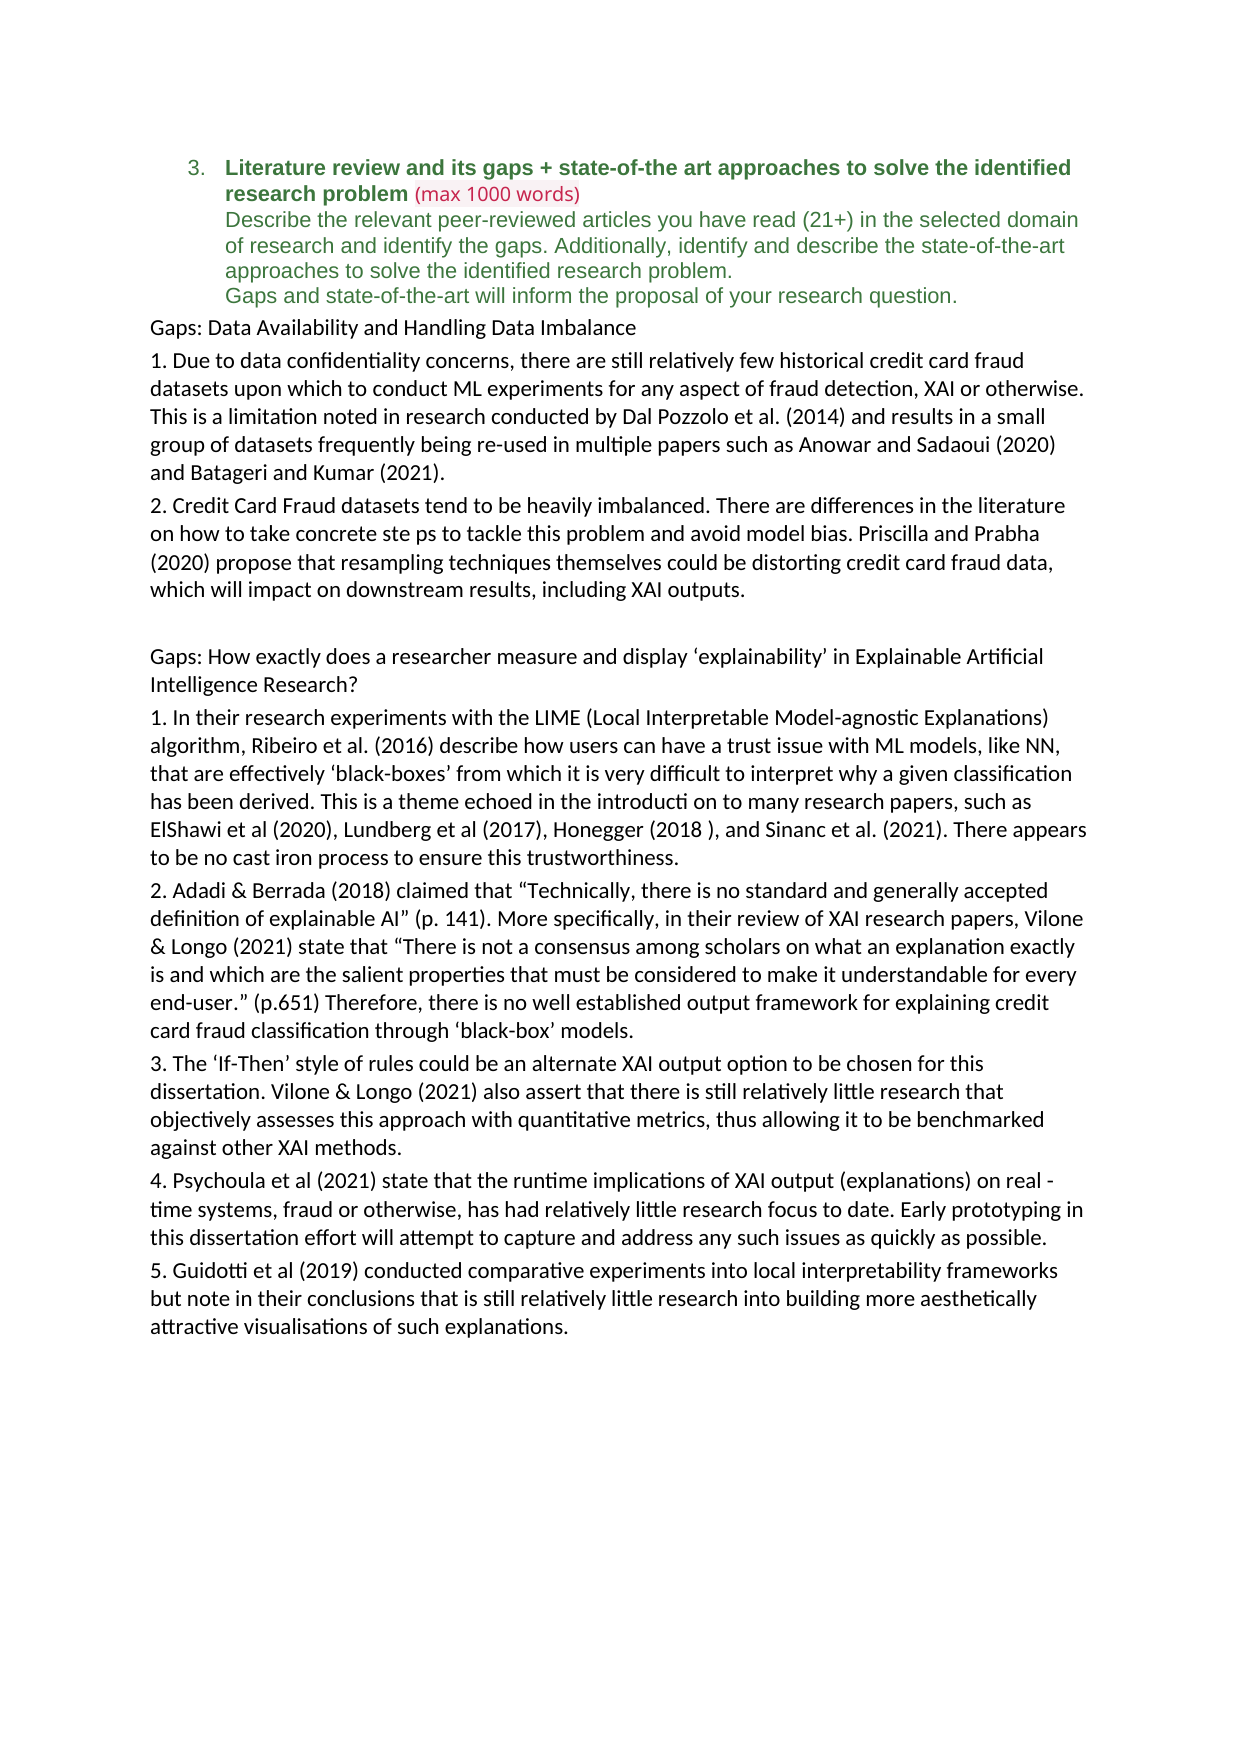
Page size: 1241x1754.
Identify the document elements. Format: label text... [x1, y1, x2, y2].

text 1. Due to data confidentiality concerns, there are still relatively few historical credit card fraud datasets upon which to conduct ML experiments for any aspect of fraud detection, XAI or otherwise. This is a limitation noted in research conducted by Dal Pozzolo et al. (2014) and results in a small group of datasets frequently being re-used in multiple papers such as Anowar and Sadaoui (2020) and Batageri and Kumar (2021). [150, 346, 1090, 486]
text Gaps: Data Availability and Handling Data Imbalance [150, 313, 1090, 341]
text 4. Psychoula et al (2021) state that the runtime implications of XAI output (explanations) on real -time systems, fraud or otherwise, has had relatively little research focus to date. Early prototyping in this dissertation effort will attempt to capture and address any such issues as quickly as possible. [150, 1167, 1090, 1251]
text 2. Credit Card Fraud datasets tend to be heavily imbalanced. There are differences in the literature on how to take concrete ste ps to tackle this problem and avoid model bias. Priscilla and Prabha (2020) propose that resampling techniques themselves could be distorting credit card fraud data, which will impact on downstream results, including XAI outputs. [150, 492, 1090, 604]
text 3. The ‘If-Then’ style of rules could be an alternate XAI output option to be chosen for this dissertation. Vilone & Longo (2021) also assert that there is still relatively little research that objectively assesses this approach with quantitative metrics, thus allowing it to be benchmarked against other XAI methods. [150, 1049, 1090, 1162]
text 1. In their research experiments with the LIME (Local Interpretable Model-agnostic Explanations) algorithm, Ribeiro et al. (2016) describe how users can have a trust issue with ML models, like NN, that are effectively ‘black-boxes’ from which it is very difficult to interpret why a given classification has been derived. This is a theme echoed in the introducti on to many research papers, such as ElShawi et al (2020), Lundberg et al (2017), Honegger (2018 ), and Sinanc et al. (2021). There appears to be no cast iron process to ensure this trustworthiness. [150, 703, 1090, 871]
text 2. Adadi & Berrada (2018) claimed that “Technically, there is no standard and generally accepted definition of explainable AI” (p. 141). More specifically, in their review of XAI research papers, Vilone & Longo (2021) state that “There is not a consensus among scholars on what an explanation exactly is and which are the salient properties that must be considered to make it understandable for every end-user.” (p.651) Therefore, there is no well established output framework for explaining credit card fraud classification through ‘black-box’ models. [150, 876, 1090, 1044]
list Literature review and its gaps + state-of-the art approaches to solve the identified research problem (max 1000 words) Describe the relevant peer-reviewed articles you have read (21+) in the selected domain of research and identify the gaps. Additionally, identify and describe the state-of-the-art approaches to solve the identified research problem. Gaps and state-of-the-art will inform the proposal of your research question. [187, 155, 1090, 308]
text Gaps: How exactly does a researcher measure and display ‘explainability’ in Explainable Artificial Intelligence Research? [150, 642, 1090, 698]
